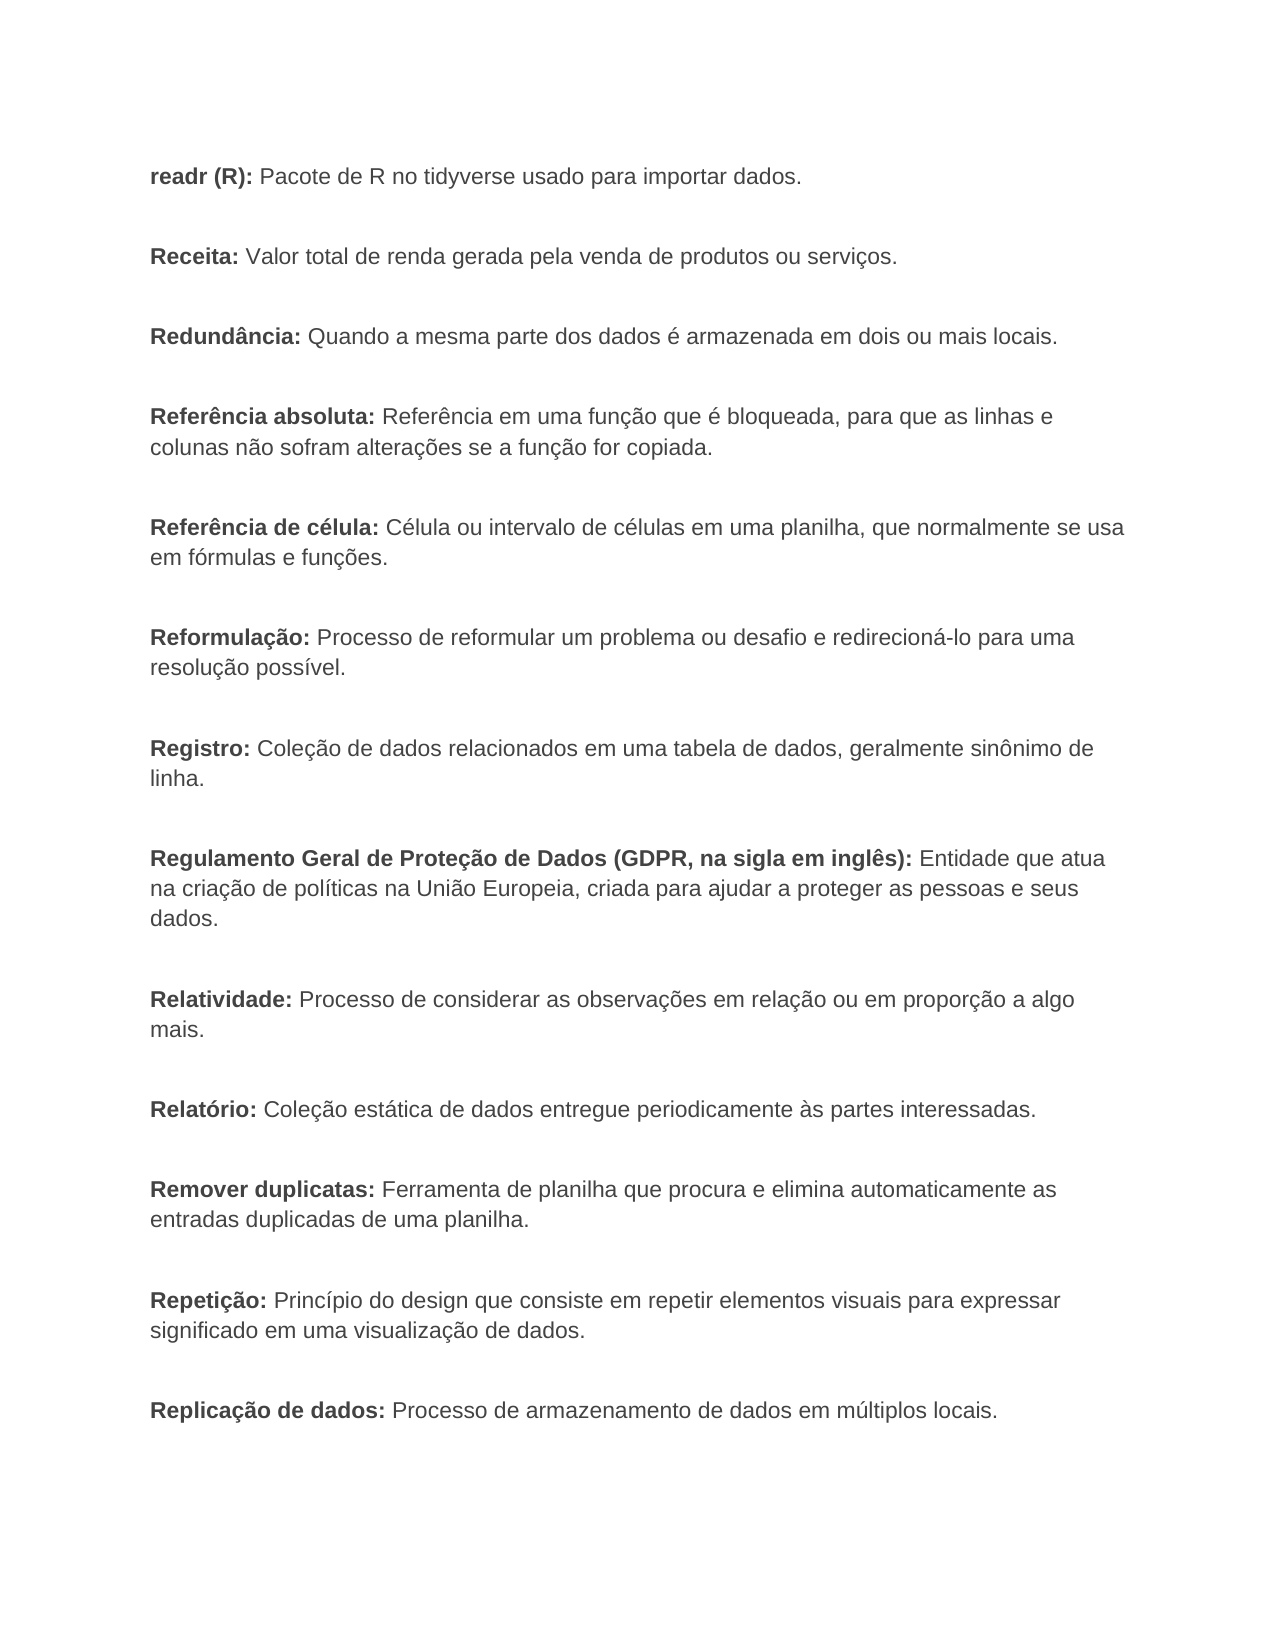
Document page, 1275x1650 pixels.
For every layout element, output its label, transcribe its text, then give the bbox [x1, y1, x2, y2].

text readr (R): Pacote de R no tidyverse usado para importar dados. [150, 163, 1125, 189]
text Registro: Coleção de dados relacionados em uma tabela de dados, geralmente sinônimo de linha. [150, 734, 1125, 791]
text Remover duplicatas: Ferramenta de planilha que procura e elimina automaticamente as entradas duplicadas de uma planilha. [150, 1176, 1125, 1233]
text Relatividade: Processo de considerar as observações em relação ou em proporção a algo mais. [150, 986, 1125, 1042]
text Replicação de dados: Processo de armazenamento de dados em múltiplos locais. [150, 1397, 1125, 1423]
text Relatório: Coleção estática de dados entregue periodicamente às partes interessadas. [150, 1096, 1125, 1122]
text Repetição: Princípio do design que consiste em repetir elementos visuais para expressar significado em uma visualização de dados. [150, 1287, 1125, 1343]
text Reformulação: Processo de reformular um problema ou desafio e redirecioná-lo para uma resolução possível. [150, 624, 1125, 681]
text Referência de célula: Célula ou intervalo de células em uma planilha, que normalmente se usa em fórmulas e funções. [150, 514, 1125, 570]
text Receita: Valor total de renda gerada pela venda de produtos ou serviços. [150, 243, 1125, 269]
text Referência absoluta: Referência em uma função que é bloqueada, para que as linhas e colunas não sofram alterações se a função for copiada. [150, 403, 1125, 460]
text Redundância: Quando a mesma parte dos dados é armazenada em dois ou mais locais. [150, 323, 1125, 349]
text Regulamento Geral de Proteção de Dados (GDPR, na sigla em inglês): Entidade que atua na criação de políticas na União Europeia, criada para ajudar a proteger as pessoas e seus dados. [150, 845, 1125, 932]
